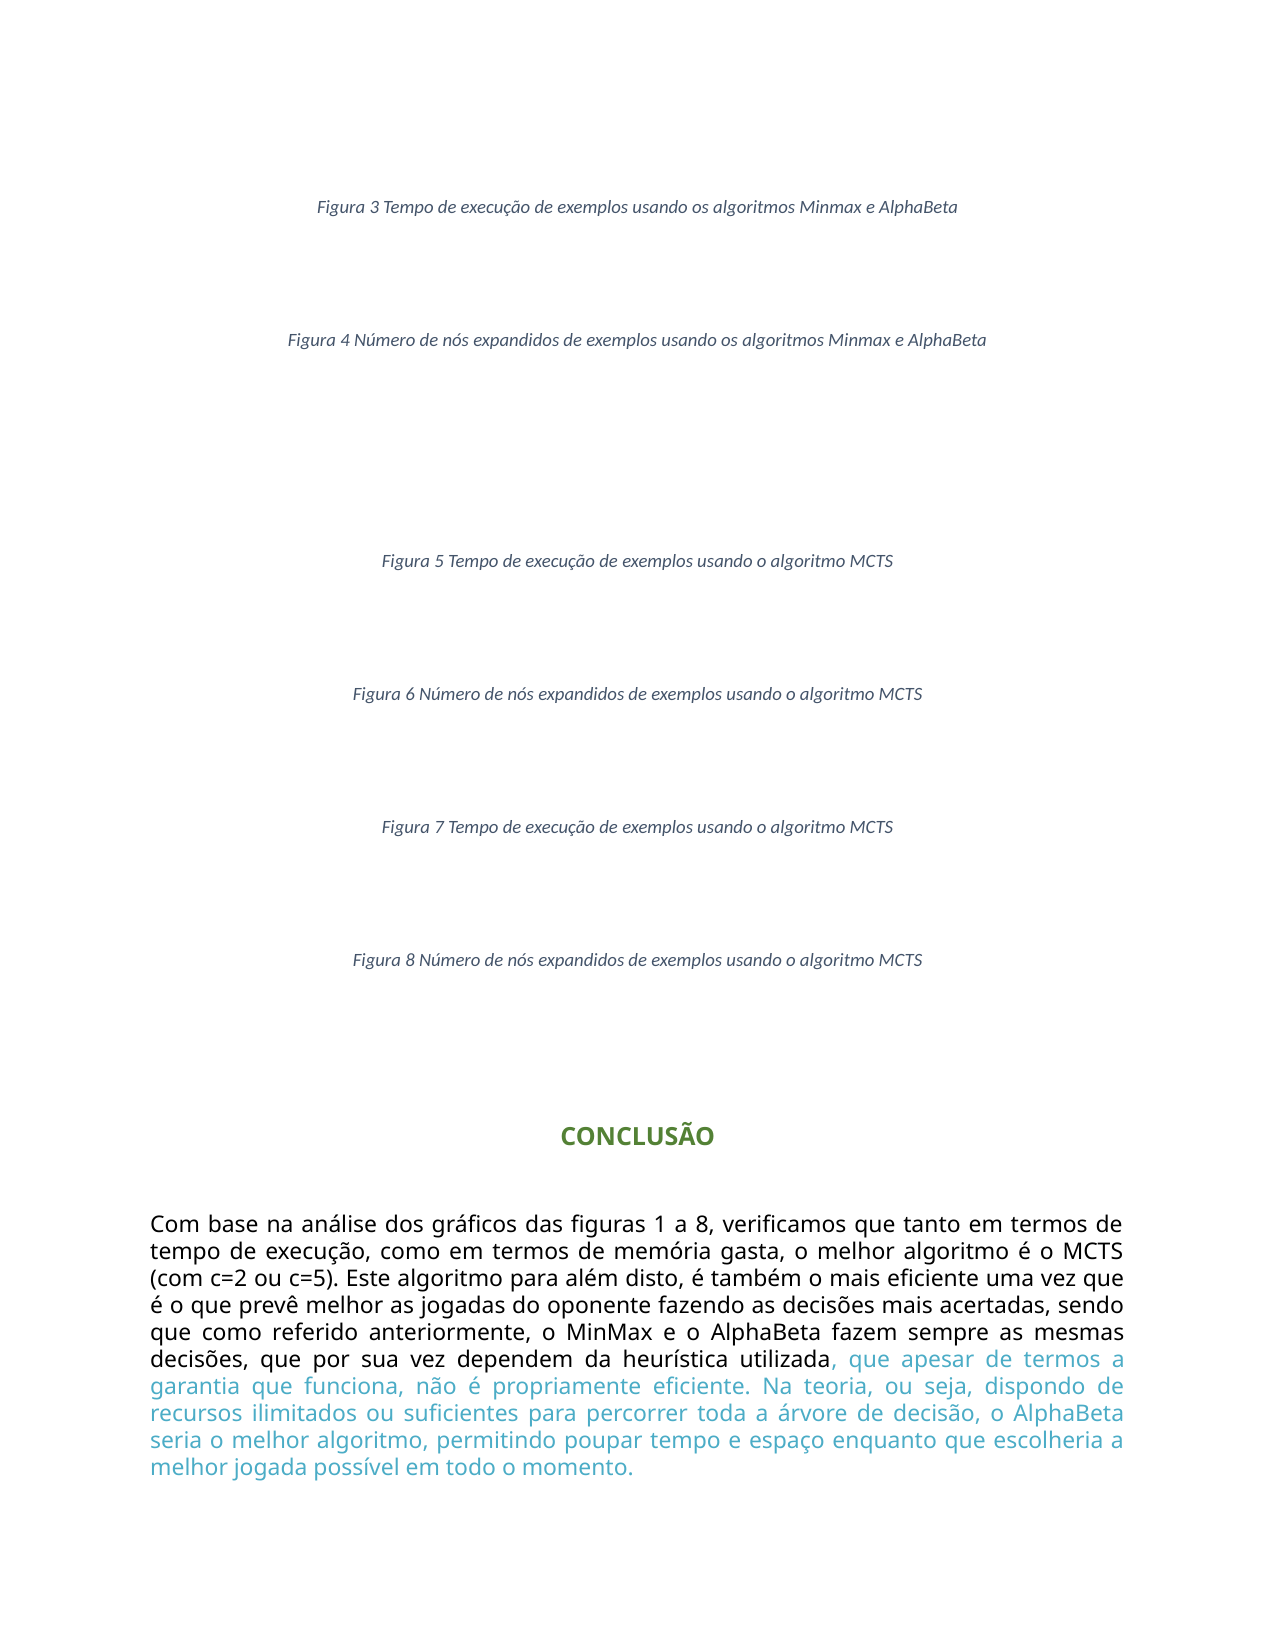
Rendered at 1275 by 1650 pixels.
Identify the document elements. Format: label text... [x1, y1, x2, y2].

text Figura 6 Número de nós expandidos de exemplos usando o algoritmo MCTS [150, 680, 1125, 705]
text Figura 8 Número de nós expandidos de exemplos usando o algoritmo MCTS [150, 947, 1125, 972]
text Figura 5 Tempo de execução de exemplos usando o algoritmo MCTS [150, 547, 1125, 572]
text Figura 4 Número de nós expandidos de exemplos usando os algoritmos Minmax e AlphaBeta [150, 327, 1125, 352]
text Figura 3 Tempo de execução de exemplos usando os algoritmos Minmax e AlphaBeta [150, 194, 1125, 219]
text Com base na análise dos gráficos das figuras 1 a 8, verificamos que tanto em termos de tempo de execução, como em termos de memória gasta, o melhor algoritmo é o MCTS (com c=2 ou c=5). Este algoritmo para além disto, é também o mais eficiente uma vez que é o que prevê melhor as jogadas do oponente fazendo as decisões mais acertadas, sendo que como referido anteriormente, o MinMax e o AlphaBeta fazem sempre as mesmas decisões, que por sua vez dependem da heurística utilizada, que apesar de termos a garantia que funciona, não é propriamente eficiente. Na teoria, ou seja, dispondo de recursos ilimitados ou suficientes para percorrer toda a árvore de decisão, o AlphaBeta seria o melhor algoritmo, permitindo poupar tempo e espaço enquanto que escolheria a melhor jogada possível em todo o momento. [150, 1211, 1125, 1480]
text CONCLUSÃO [150, 1123, 1125, 1150]
text Figura 7 Tempo de execução de exemplos usando o algoritmo MCTS [150, 813, 1125, 838]
